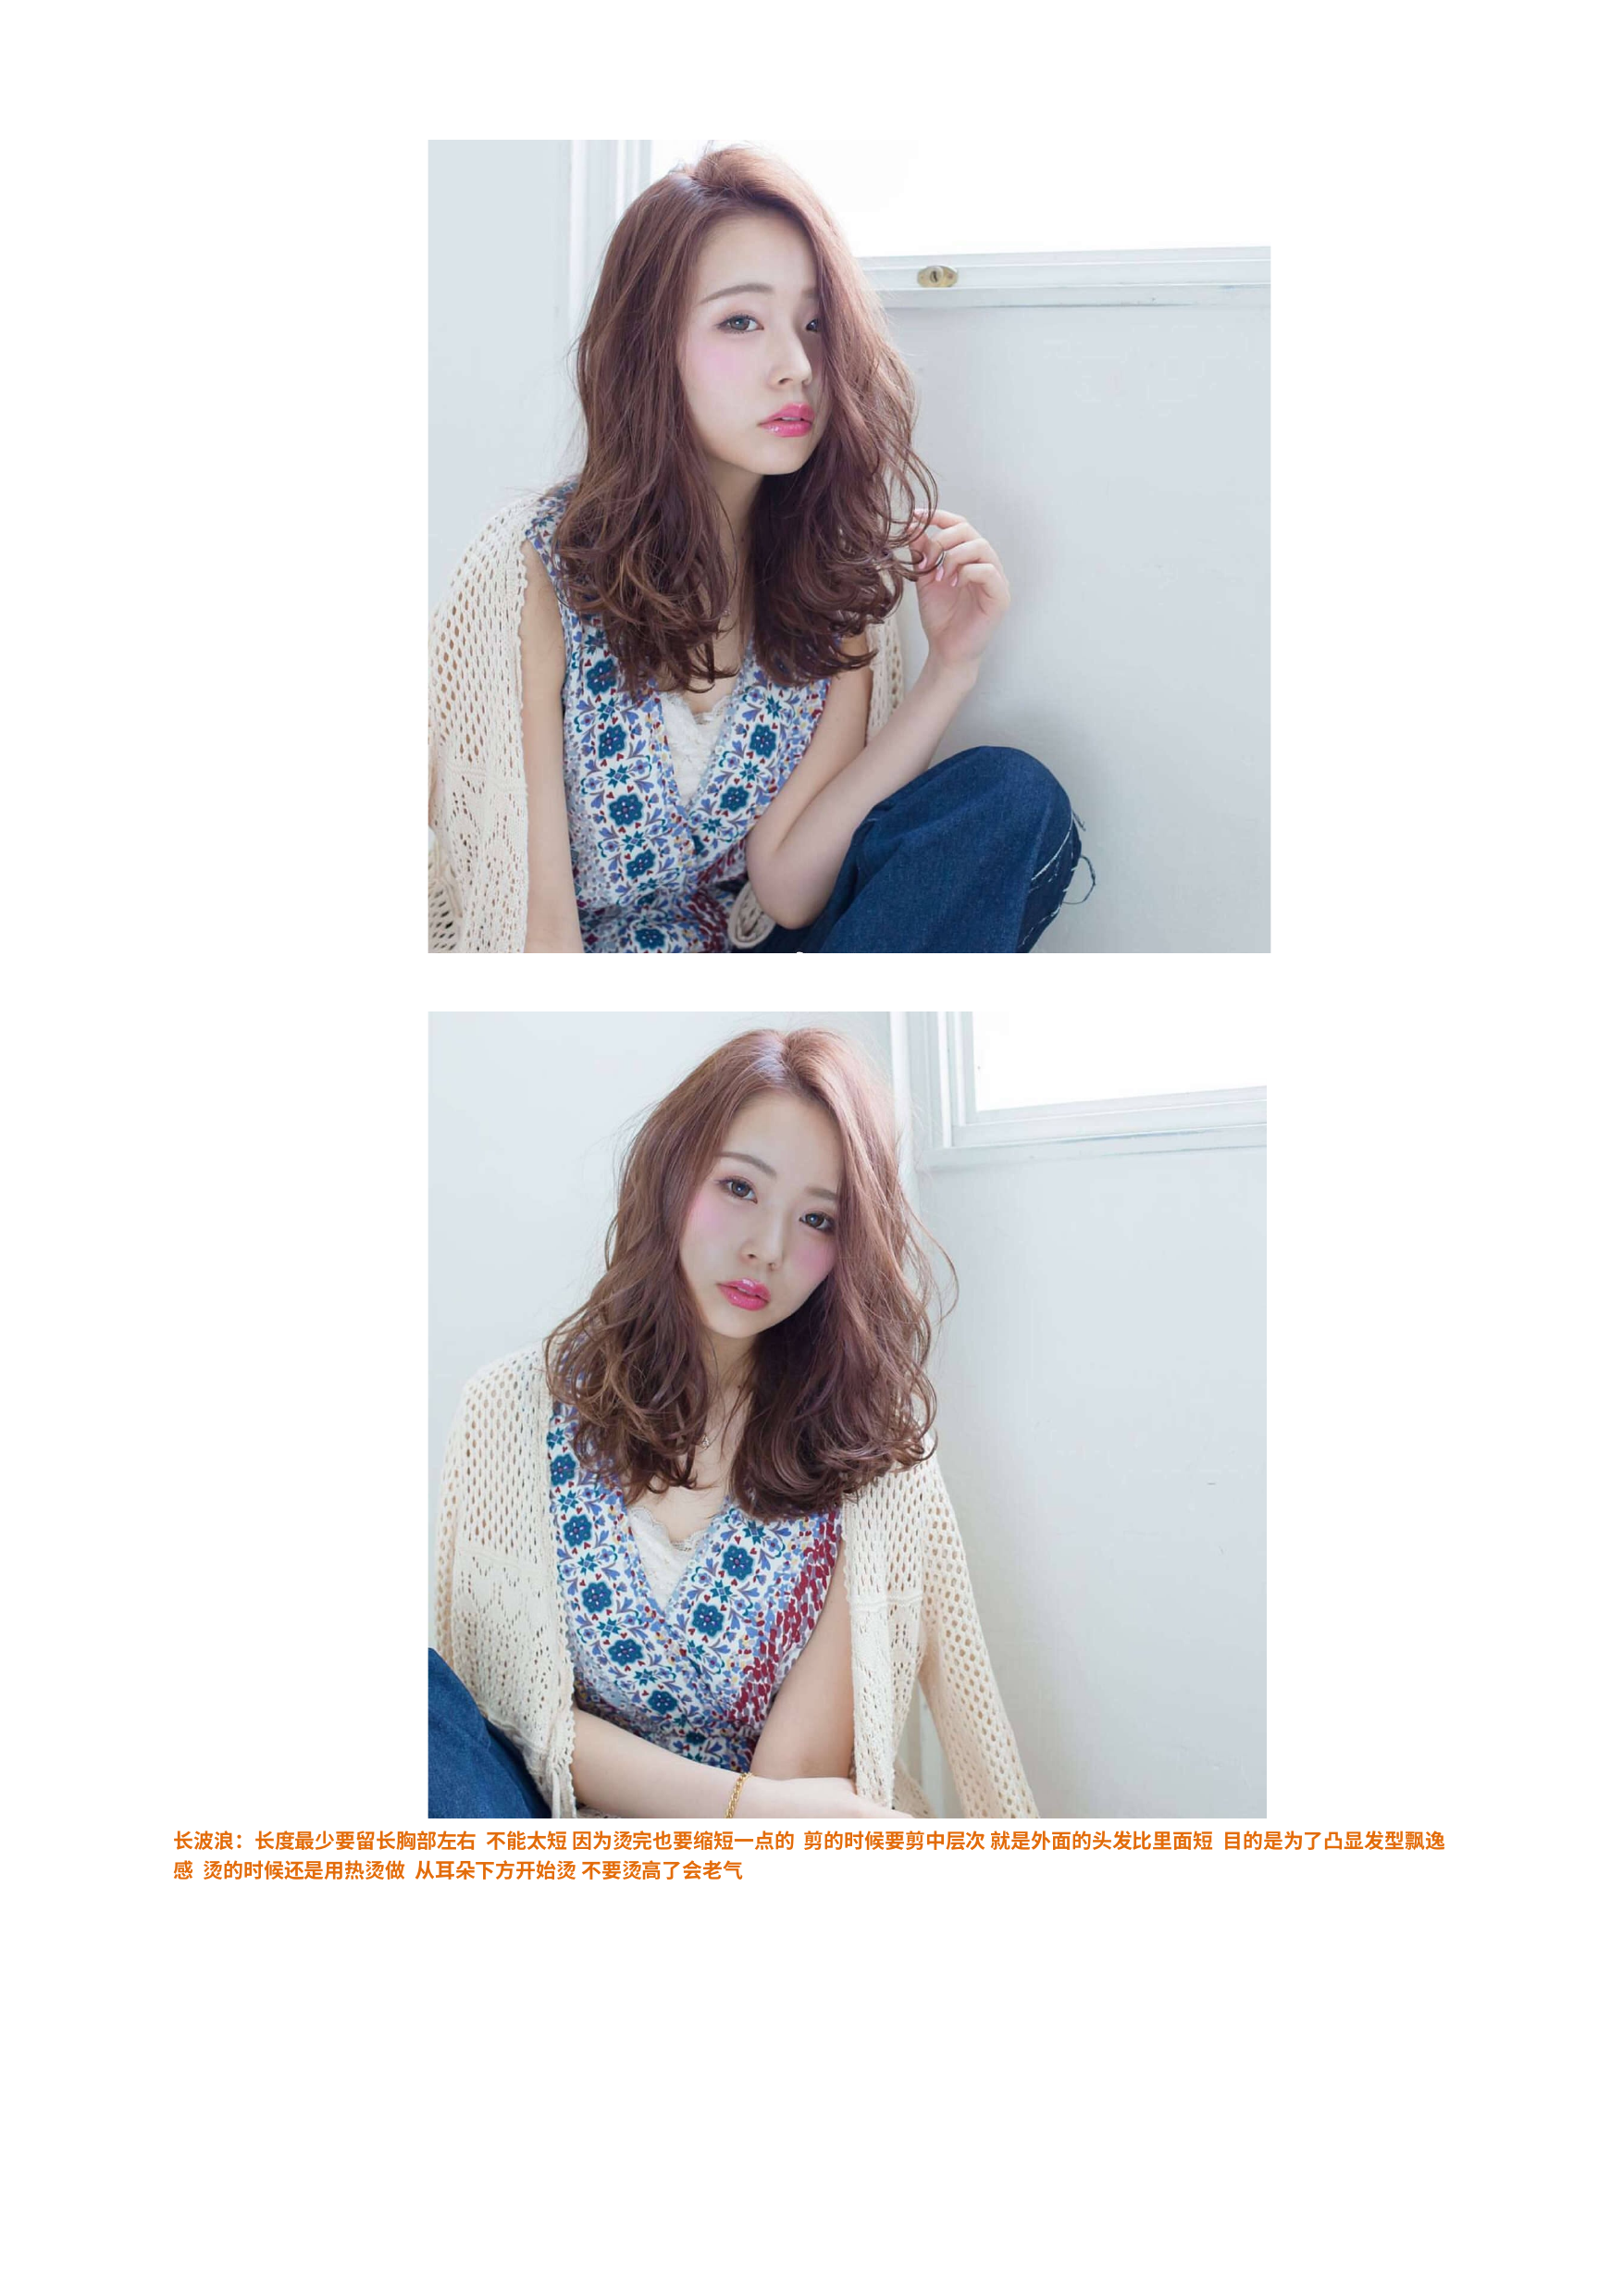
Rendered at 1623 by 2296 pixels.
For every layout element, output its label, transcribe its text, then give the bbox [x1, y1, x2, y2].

picture [427, 140, 1271, 953]
text 长波浪：长度最少要留长胸部左右 不能太短 因为烫完也要缩短一点的 剪的时候要剪中层次 就是外面的头发比里面短 目的是为了凸显发型飘逸感 烫的时候还是用热烫做 从耳朵下方开始烫 不要烫高了会老气 [173, 1824, 1449, 1884]
picture [427, 1011, 1267, 1818]
